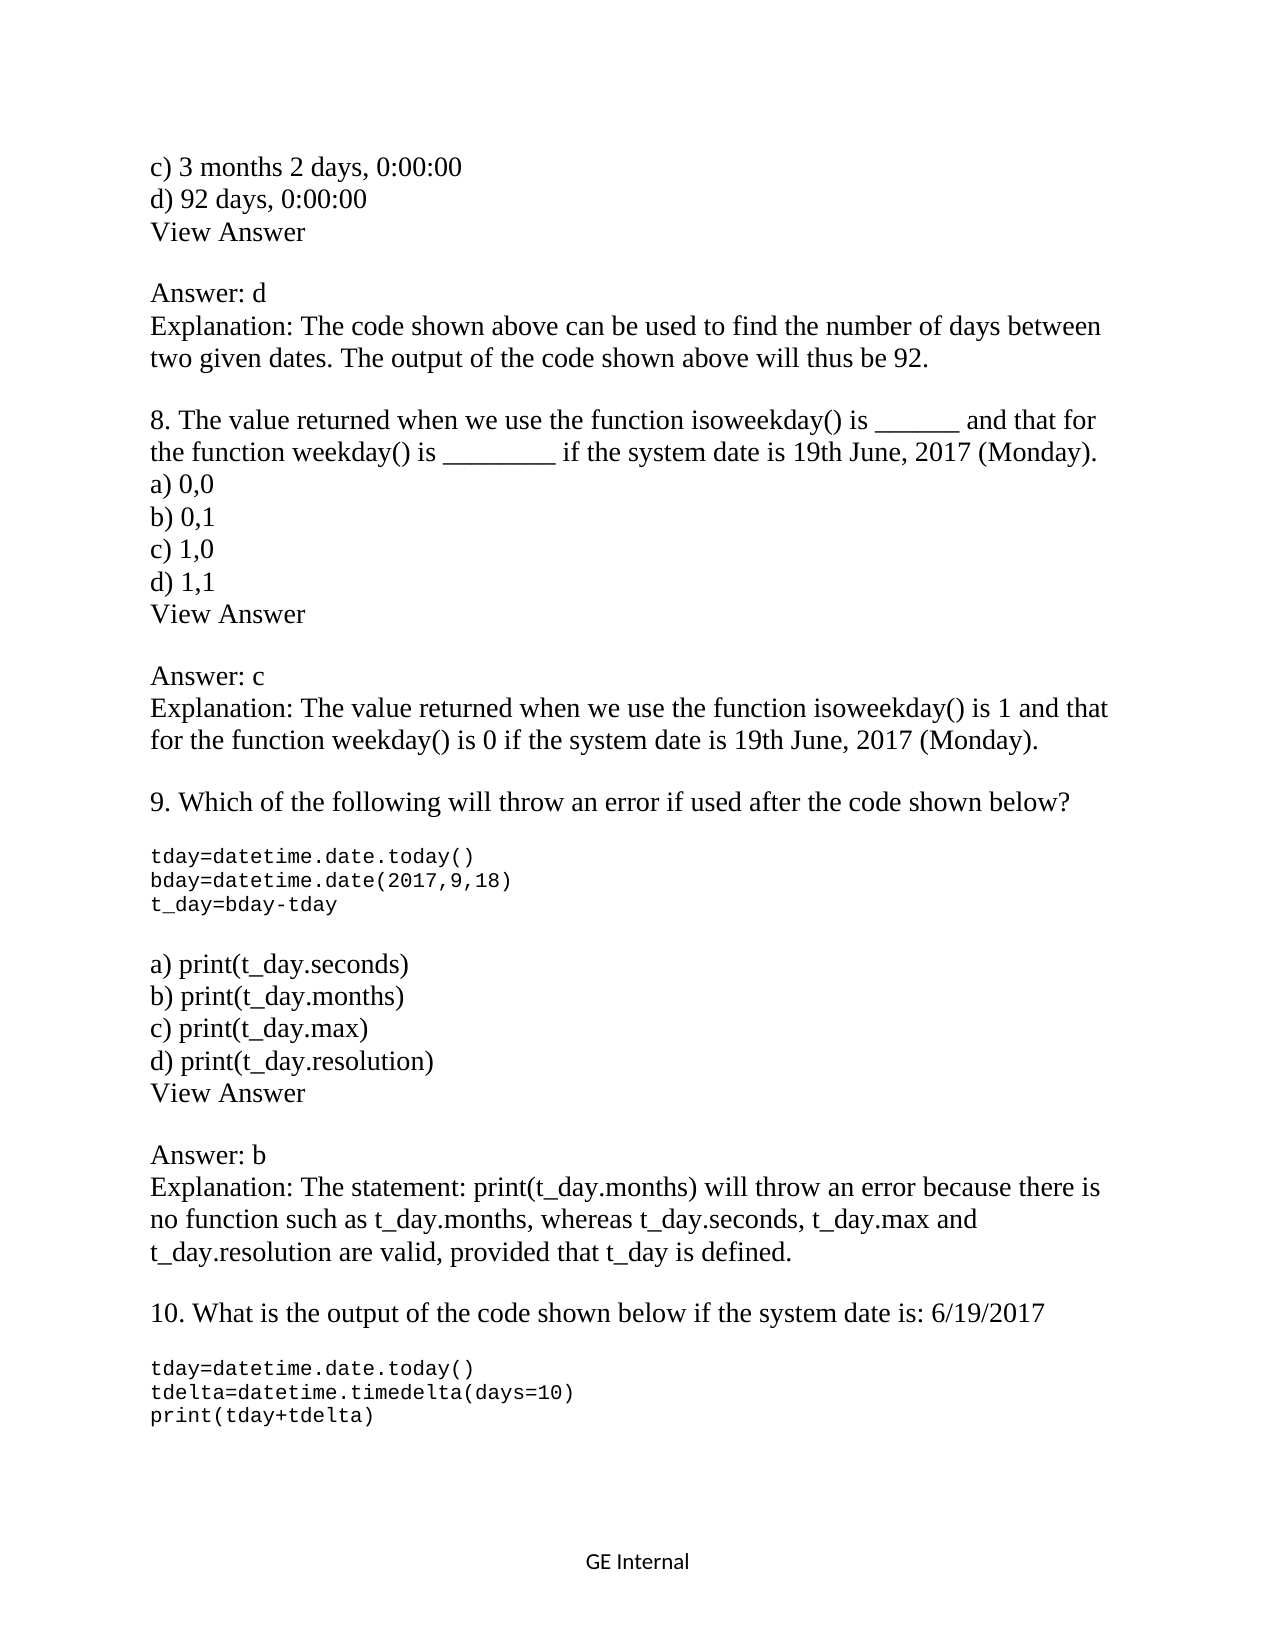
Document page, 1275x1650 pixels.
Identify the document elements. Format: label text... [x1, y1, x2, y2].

text tday=datetime.date.today() [150, 1358, 1125, 1382]
text tday=datetime.date.today() [150, 847, 1125, 870]
text tdelta=datetime.timedelta(days=10) [150, 1382, 1125, 1405]
text 9. Which of the following will throw an error if used after the code shown below? [150, 785, 1125, 817]
text Answer: c Explanation: The value returned when we use the function isoweekday() is 1 and that for the function weekday() is 0 if the system date is 19th June, 2017 (Monday). [150, 659, 1125, 756]
text a) print(t_day.seconds) b) print(t_day.months) c) print(t_day.max) d) print(t_day.resolution) View Answer [150, 947, 1125, 1109]
text bday=datetime.date(2017,9,18) [150, 870, 1125, 894]
text Answer: b Explanation: The statement: print(t_day.months) will throw an error because there is no function such as t_day.months, whereas t_day.seconds, t_day.max and t_day.resolution are valid, provided that t_day is defined. [150, 1138, 1125, 1267]
text 10. What is the output of the code shown below if the system date is: 6/19/2017 [150, 1297, 1125, 1329]
text t_day=bday-tday [150, 894, 1125, 917]
text print(tday+tdelta) [150, 1405, 1125, 1429]
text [150, 150, 1125, 247]
text Answer: d Explanation: The code shown above can be used to find the number of days between two given dates. The output of the code shown above will thus be 92. [150, 276, 1125, 373]
text 8. The value returned when we use the function isoweekday() is ______ and that for the function weekday() is ________ if the system date is 19th June, 2017 (Monday). a) 0,0 b) 0,1 c) 1,0 d) 1,1 View Answer [150, 403, 1125, 629]
